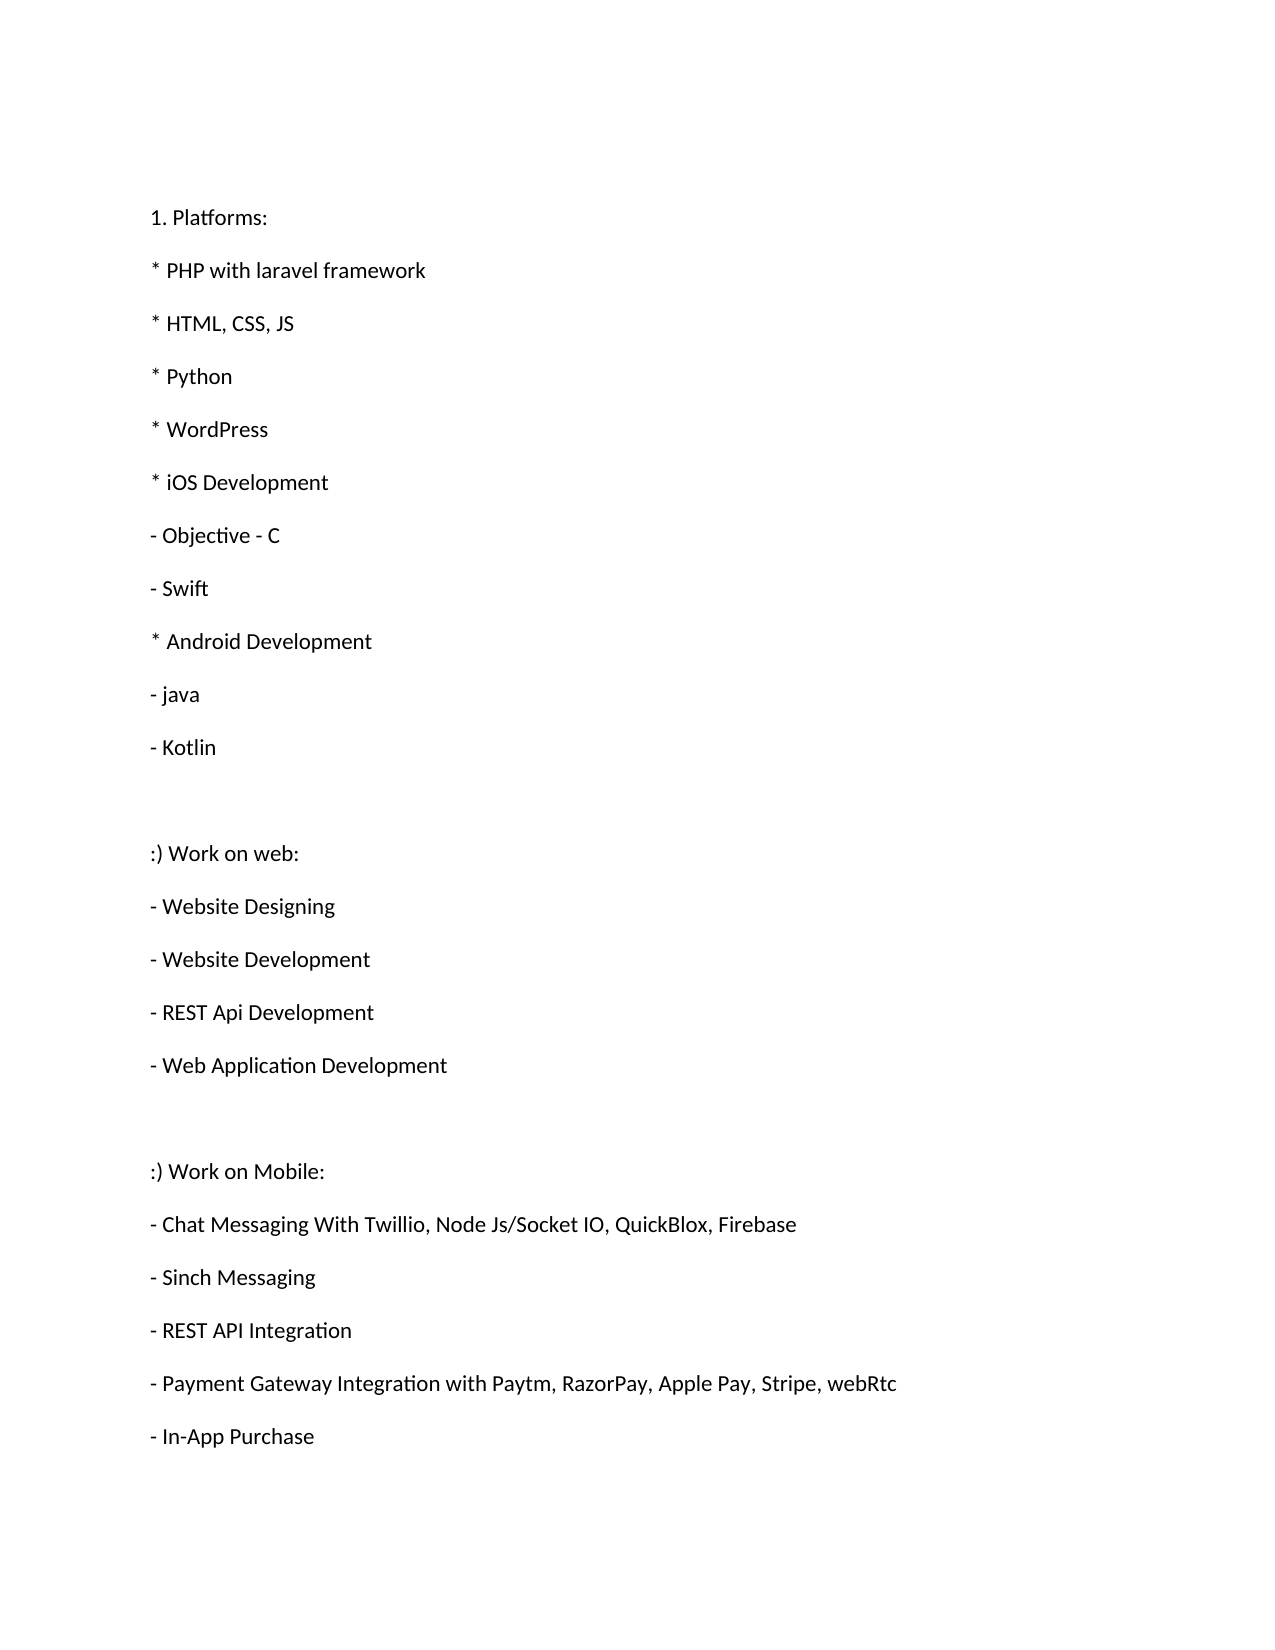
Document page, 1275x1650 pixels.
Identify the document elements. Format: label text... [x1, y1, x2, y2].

text - REST API Integration [150, 1316, 1125, 1344]
text - In-App Purchase [150, 1422, 1125, 1451]
text - Website Development [150, 945, 1125, 973]
text - Swift [150, 574, 1125, 602]
text - java [150, 680, 1125, 708]
text - Web Application Development [150, 1051, 1125, 1079]
text :) Work on Mobile: [150, 1157, 1125, 1185]
text :) Work on web: [150, 839, 1125, 867]
text - Objective - C [150, 521, 1125, 549]
text * HTML, CSS, JS [150, 309, 1125, 337]
text * Android Development [150, 627, 1125, 655]
text - Payment Gateway Integration with Paytm, RazorPay, Apple Pay, Stripe, webRtc [150, 1369, 1125, 1397]
text - REST Api Development [150, 998, 1125, 1026]
text * WordPress [150, 415, 1125, 443]
text - Sinch Messaging [150, 1263, 1125, 1291]
text 1. Platforms: [150, 203, 1125, 231]
text * iOS Development [150, 468, 1125, 496]
text - Chat Messaging With Twillio, Node Js/Socket IO, QuickBlox, Firebase [150, 1210, 1125, 1238]
text * Python [150, 362, 1125, 390]
text - Kotlin [150, 733, 1125, 761]
text - Website Designing [150, 892, 1125, 920]
text * PHP with laravel framework [150, 256, 1125, 284]
